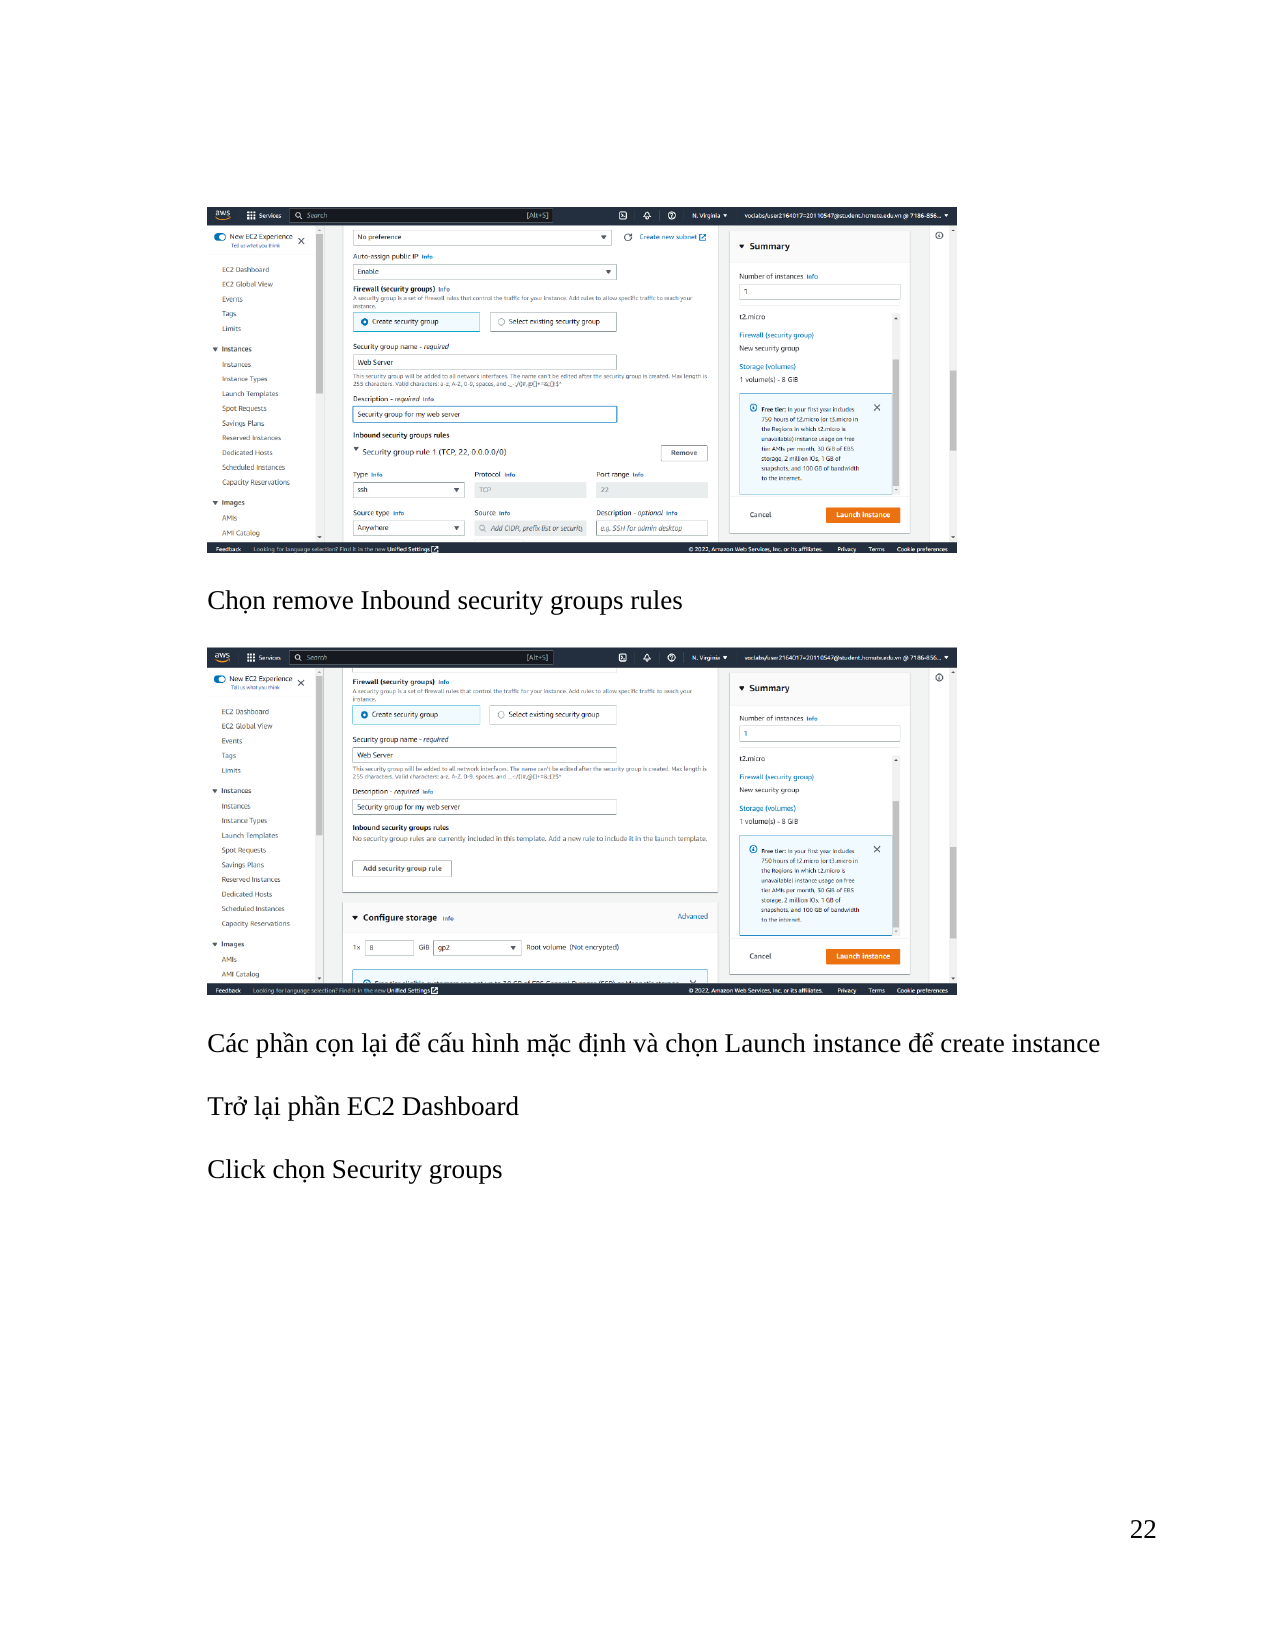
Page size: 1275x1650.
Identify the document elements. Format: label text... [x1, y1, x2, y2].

text Trở lại phần EC2 Dashboard [207, 1090, 1156, 1121]
picture [207, 647, 957, 995]
text Các phần cọn lại để cấu hình mặc định và chọn Launch instance để create instance [207, 1027, 1156, 1058]
text Chọn remove Inbound security groups rules [207, 584, 1156, 616]
picture [207, 207, 957, 553]
text Click chọn Security groups [207, 1153, 1156, 1185]
